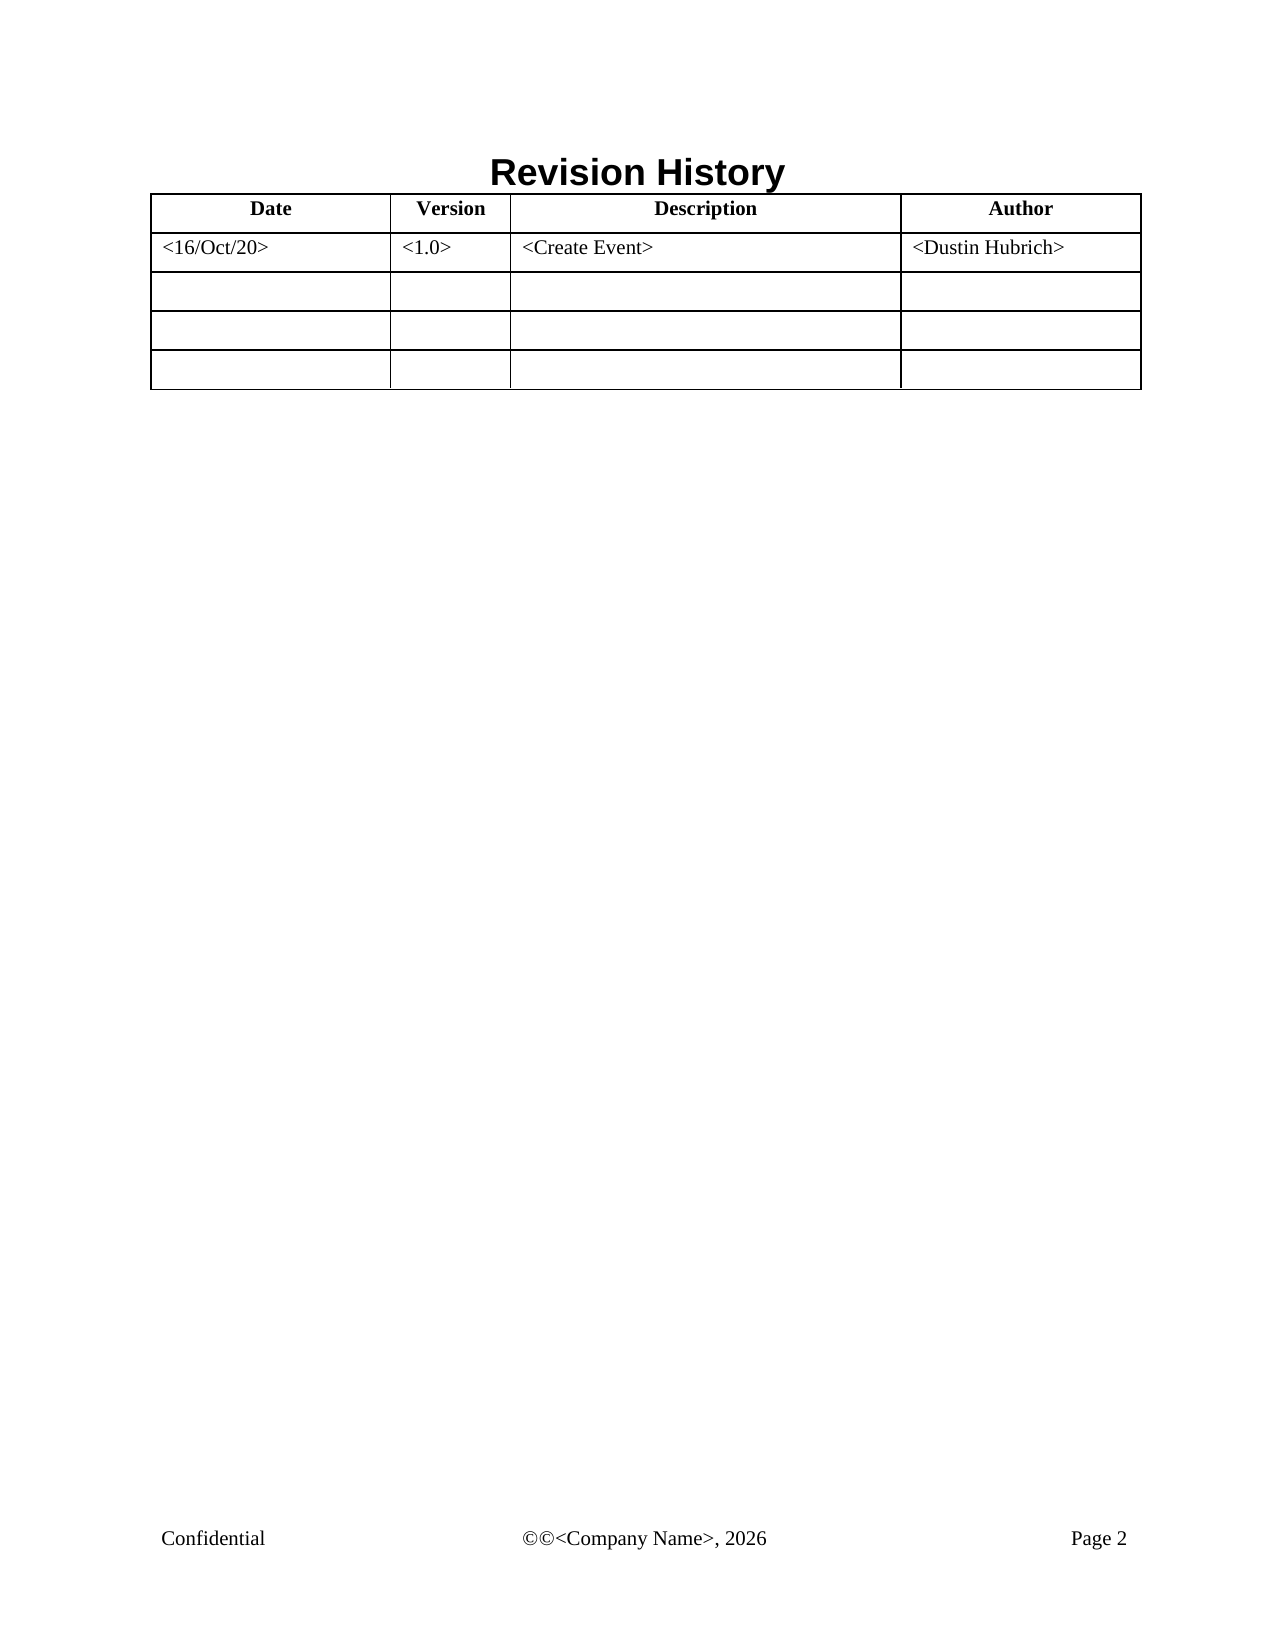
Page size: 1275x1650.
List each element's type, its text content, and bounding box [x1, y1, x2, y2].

table_cell [152, 273, 390, 310]
table_cell [391, 273, 510, 310]
table_cell <Dustin Hubrich> [902, 234, 1140, 271]
table_cell [391, 351, 510, 388]
table_cell [511, 273, 900, 310]
table_cell [902, 351, 1140, 388]
table_header Date [152, 195, 390, 232]
table_cell [391, 312, 510, 349]
table_cell [511, 312, 900, 349]
table_cell [152, 312, 390, 349]
table_header Author [902, 195, 1140, 232]
table_cell [152, 351, 390, 388]
table_header Description [511, 195, 900, 232]
table_header Version [391, 195, 510, 232]
table_cell [511, 351, 900, 388]
table_cell <Create Event> [511, 234, 900, 271]
title Revision History [150, 150, 1125, 193]
table_cell [902, 273, 1140, 310]
table_cell <1.0> [391, 234, 510, 271]
table_cell <16/Oct/20> [152, 234, 390, 271]
table_cell [902, 312, 1140, 349]
